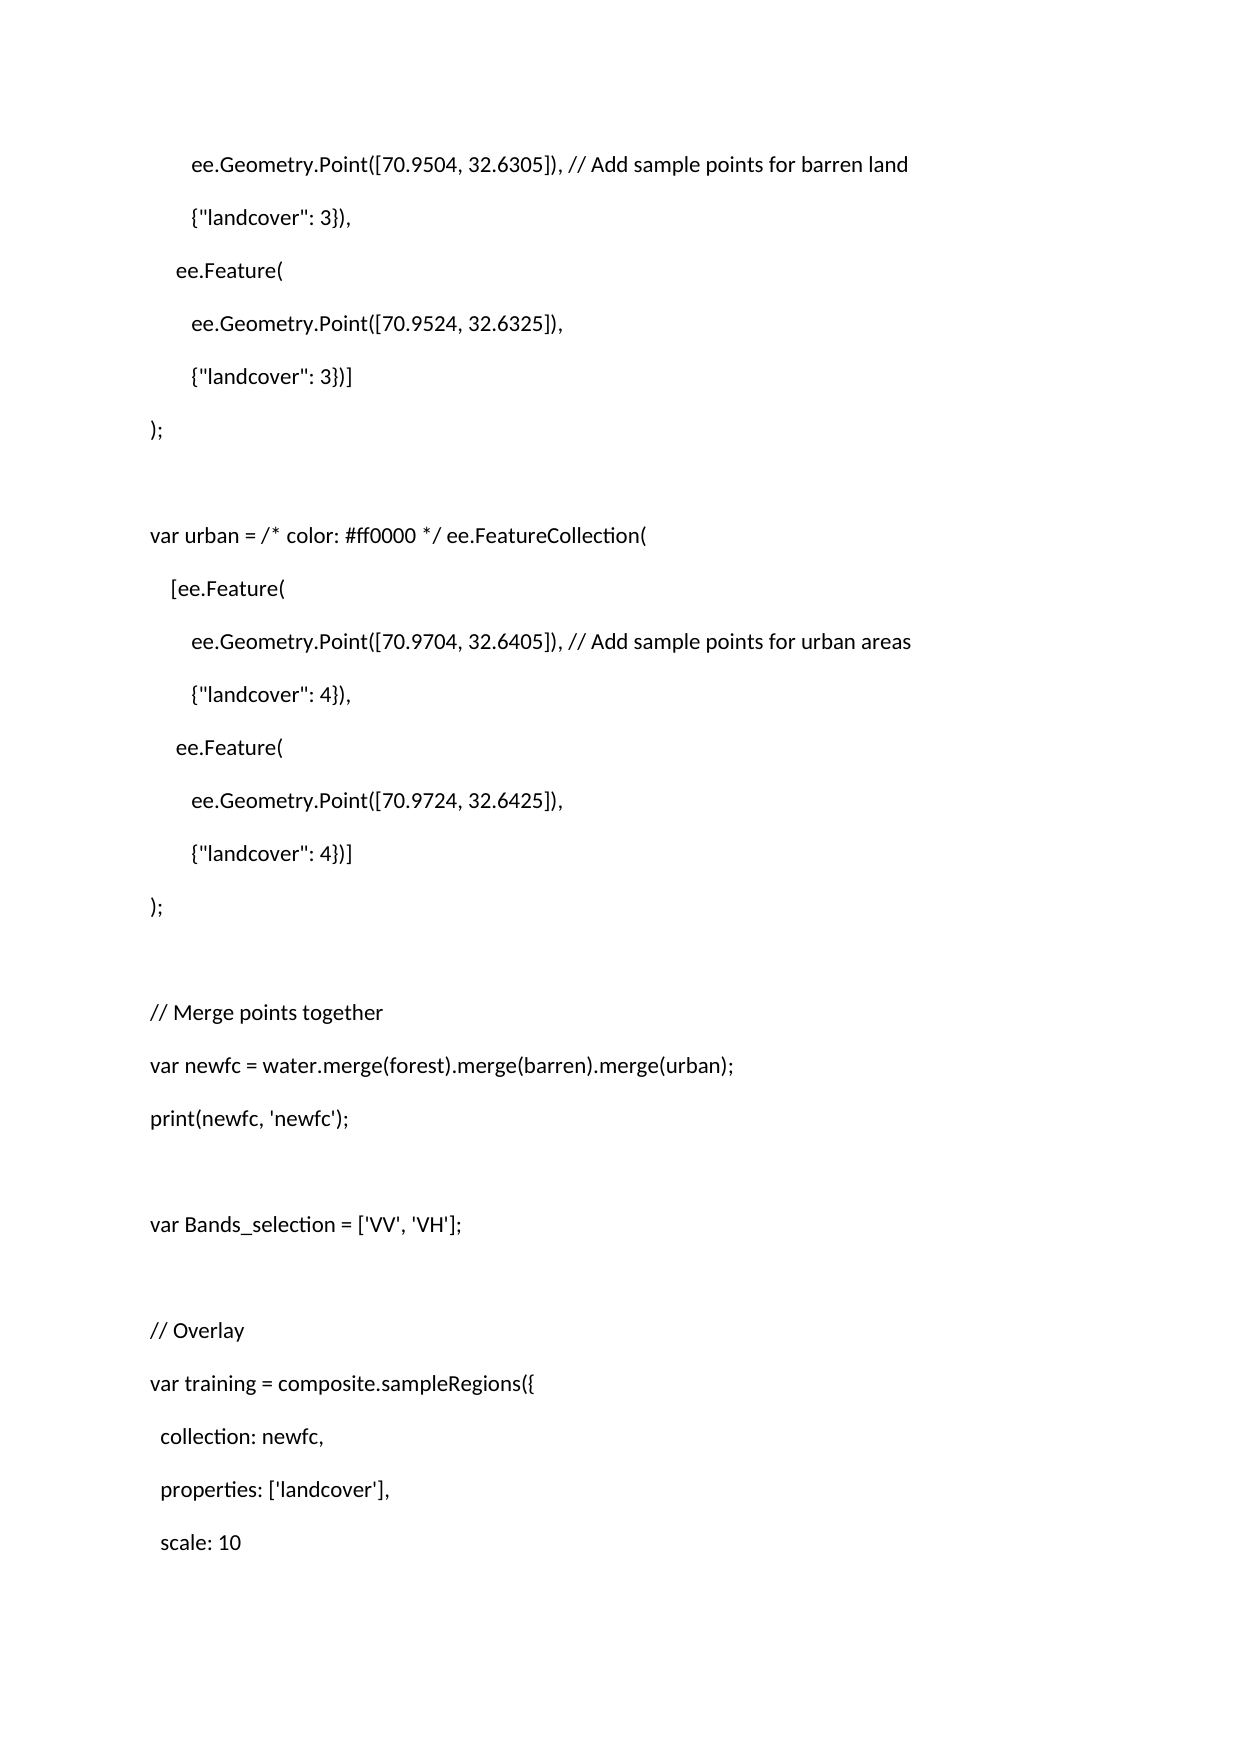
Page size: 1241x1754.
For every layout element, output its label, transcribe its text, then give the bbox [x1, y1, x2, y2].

text // Merge points together [150, 998, 1090, 1026]
text var training = composite.sampleRegions({ [150, 1369, 1090, 1397]
text ee.Geometry.Point([70.9504, 32.6305]), // Add sample points for barren land [150, 150, 1090, 178]
text ); [150, 415, 1090, 443]
text var newfc = water.merge(forest).merge(barren).merge(urban); [150, 1051, 1090, 1079]
text [ee.Feature( [150, 574, 1090, 602]
text properties: ['landcover'], [150, 1476, 1090, 1503]
text {"landcover": 3}), [150, 203, 1090, 231]
text {"landcover": 3})] [150, 362, 1090, 390]
text ee.Geometry.Point([70.9724, 32.6425]), [150, 786, 1090, 814]
text ee.Geometry.Point([70.9704, 32.6405]), // Add sample points for urban areas [150, 627, 1090, 655]
text print(newfc, 'newfc'); [150, 1104, 1090, 1132]
text ee.Geometry.Point([70.9524, 32.6325]), [150, 309, 1090, 337]
text ee.Feature( [150, 733, 1090, 761]
text {"landcover": 4})] [150, 839, 1090, 867]
text {"landcover": 4}), [150, 680, 1090, 708]
text collection: newfc, [150, 1422, 1090, 1451]
text ee.Feature( [150, 256, 1090, 284]
text var urban = /* color: #ff0000 */ ee.FeatureCollection( [150, 521, 1090, 549]
text scale: 10 [150, 1528, 1090, 1557]
text ); [150, 892, 1090, 920]
text var Bands_selection = ['VV', 'VH']; [150, 1210, 1090, 1238]
text // Overlay [150, 1316, 1090, 1344]
